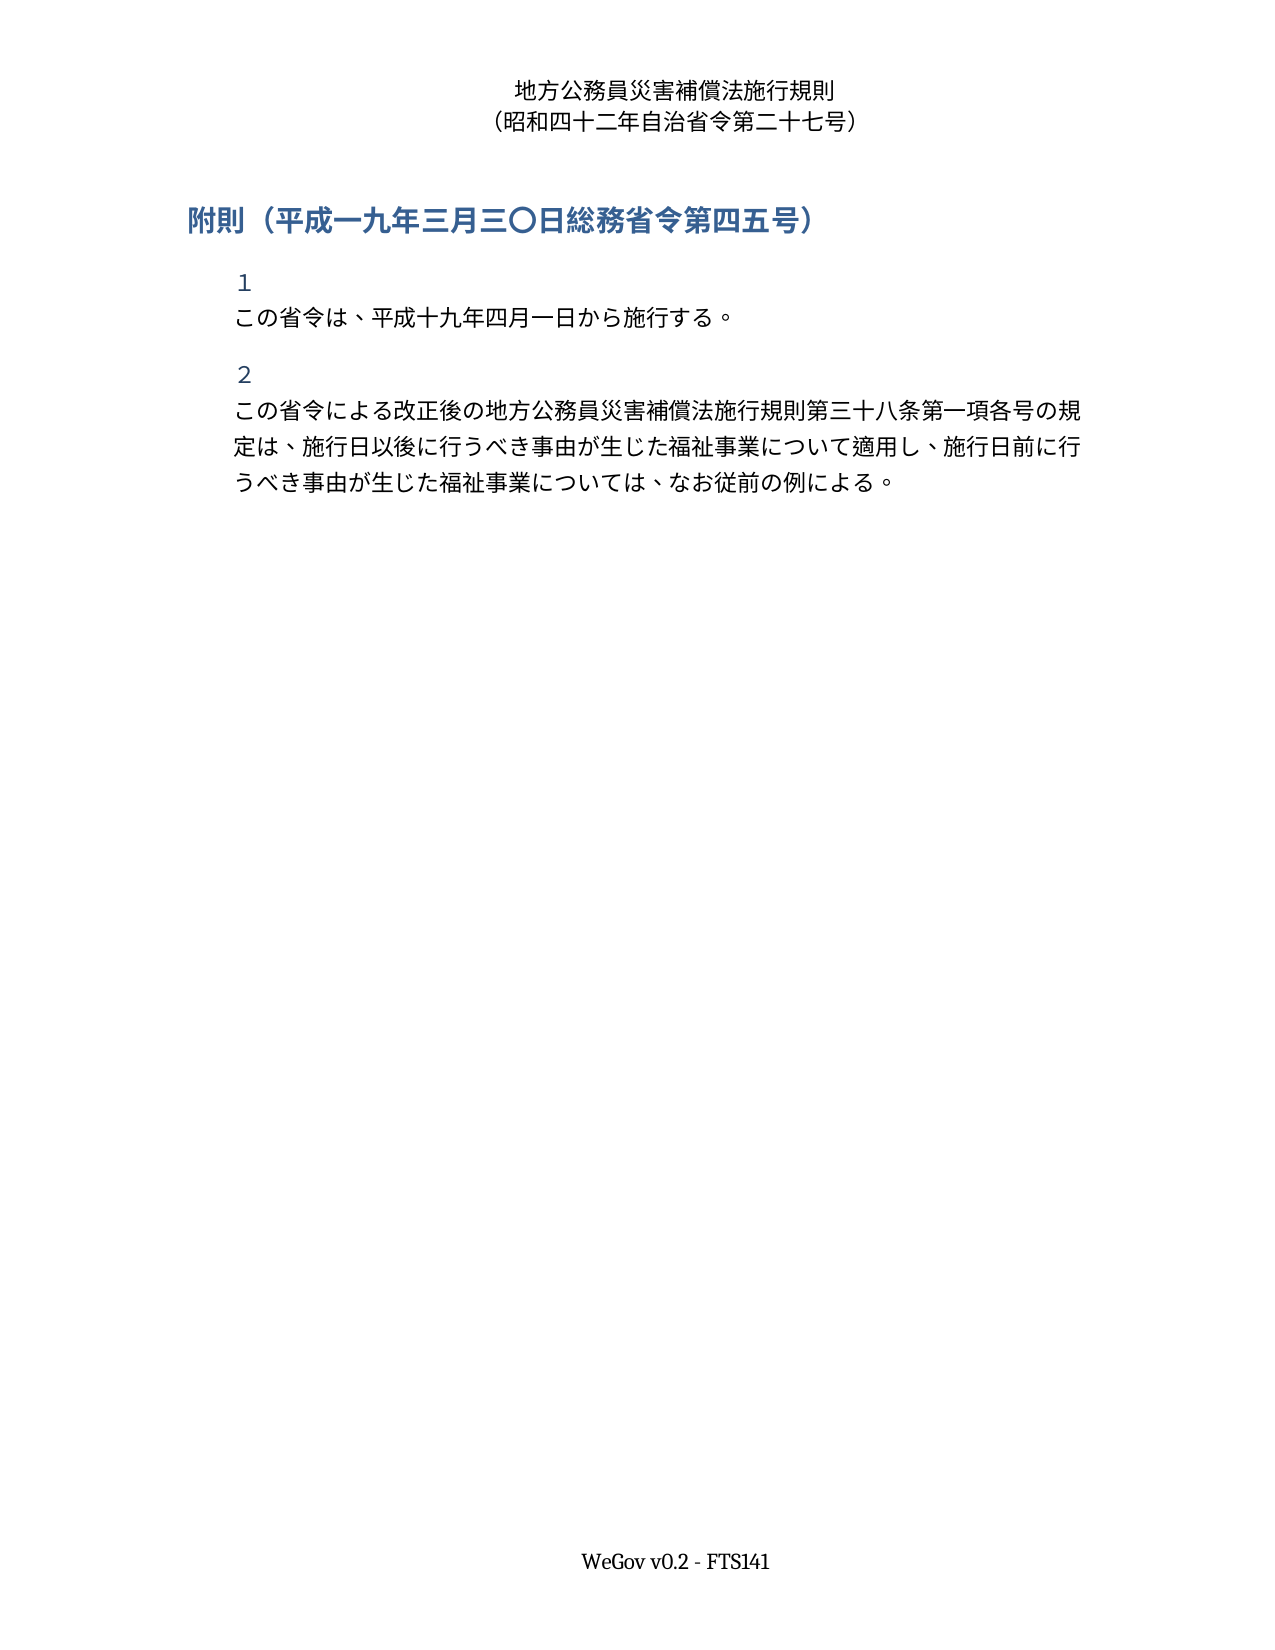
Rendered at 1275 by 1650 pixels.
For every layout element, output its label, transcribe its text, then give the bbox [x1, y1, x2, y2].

text この省令は、平成十九年四月一日から施行する。 [233, 302, 1087, 334]
text この省令による改正後の地方公務員災害補償法施行規則第三十八条第一項各号の規定は、施行日以後に行うべき事由が生じた福祉事業について適用し、施行日前に行うべき事由が生じた福祉事業については、なお従前の例による。 [233, 395, 1087, 498]
subtitle 附則（平成一九年三月三〇日総務省令第四五号） [187, 200, 1087, 240]
subtitle １ [233, 266, 1087, 298]
subtitle ２ [233, 359, 1087, 390]
